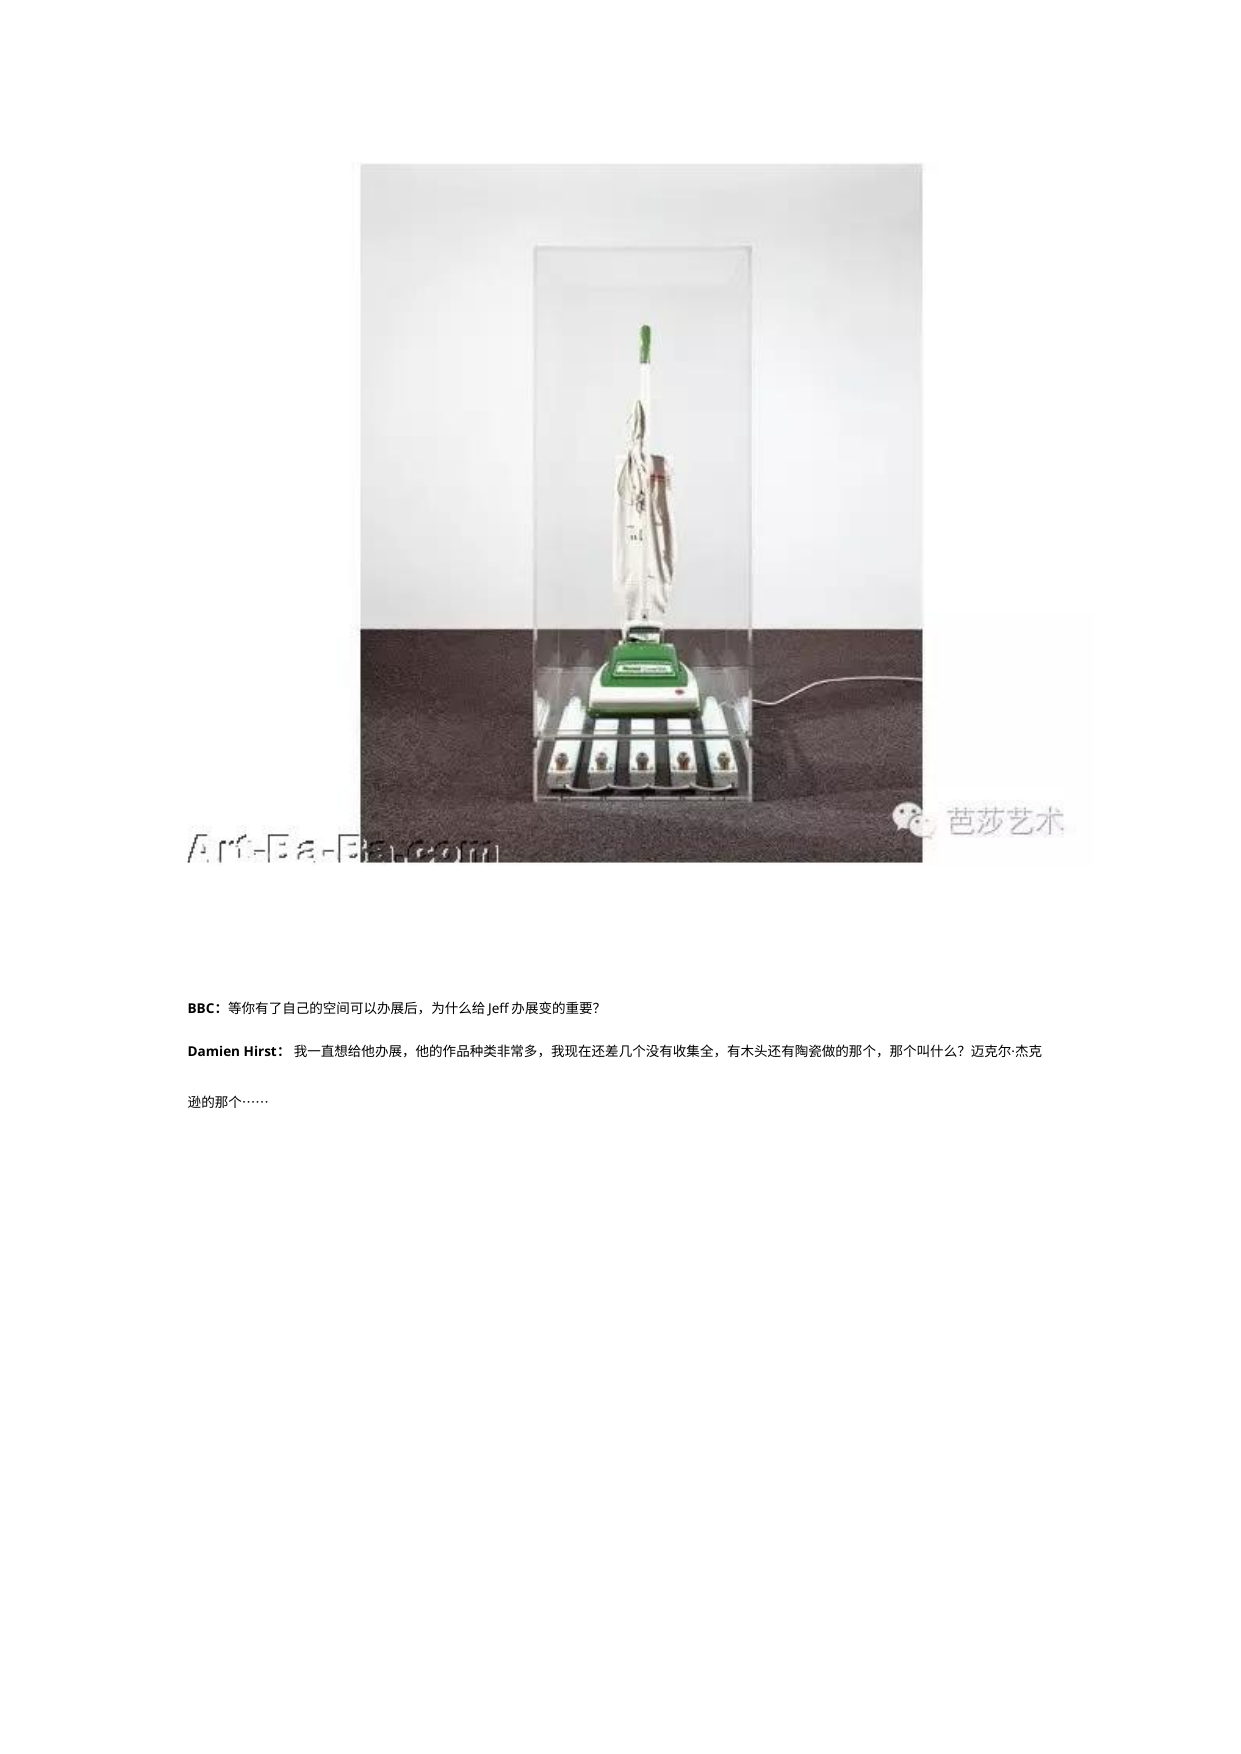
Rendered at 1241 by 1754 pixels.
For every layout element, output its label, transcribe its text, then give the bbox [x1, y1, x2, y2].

text BBC：等你有了自己的空间可以办展后，为什么给Jeff办展变的重要？ [187, 991, 1053, 1024]
picture [187, 162, 1095, 866]
text Damien Hirst： 我一直想给他办展，他的作品种类非常多，我现在还差几个没有收集全，有木头还有陶瓷做的那个，那个叫什么？迈克尔·杰克逊的那个…… [187, 1035, 1053, 1117]
